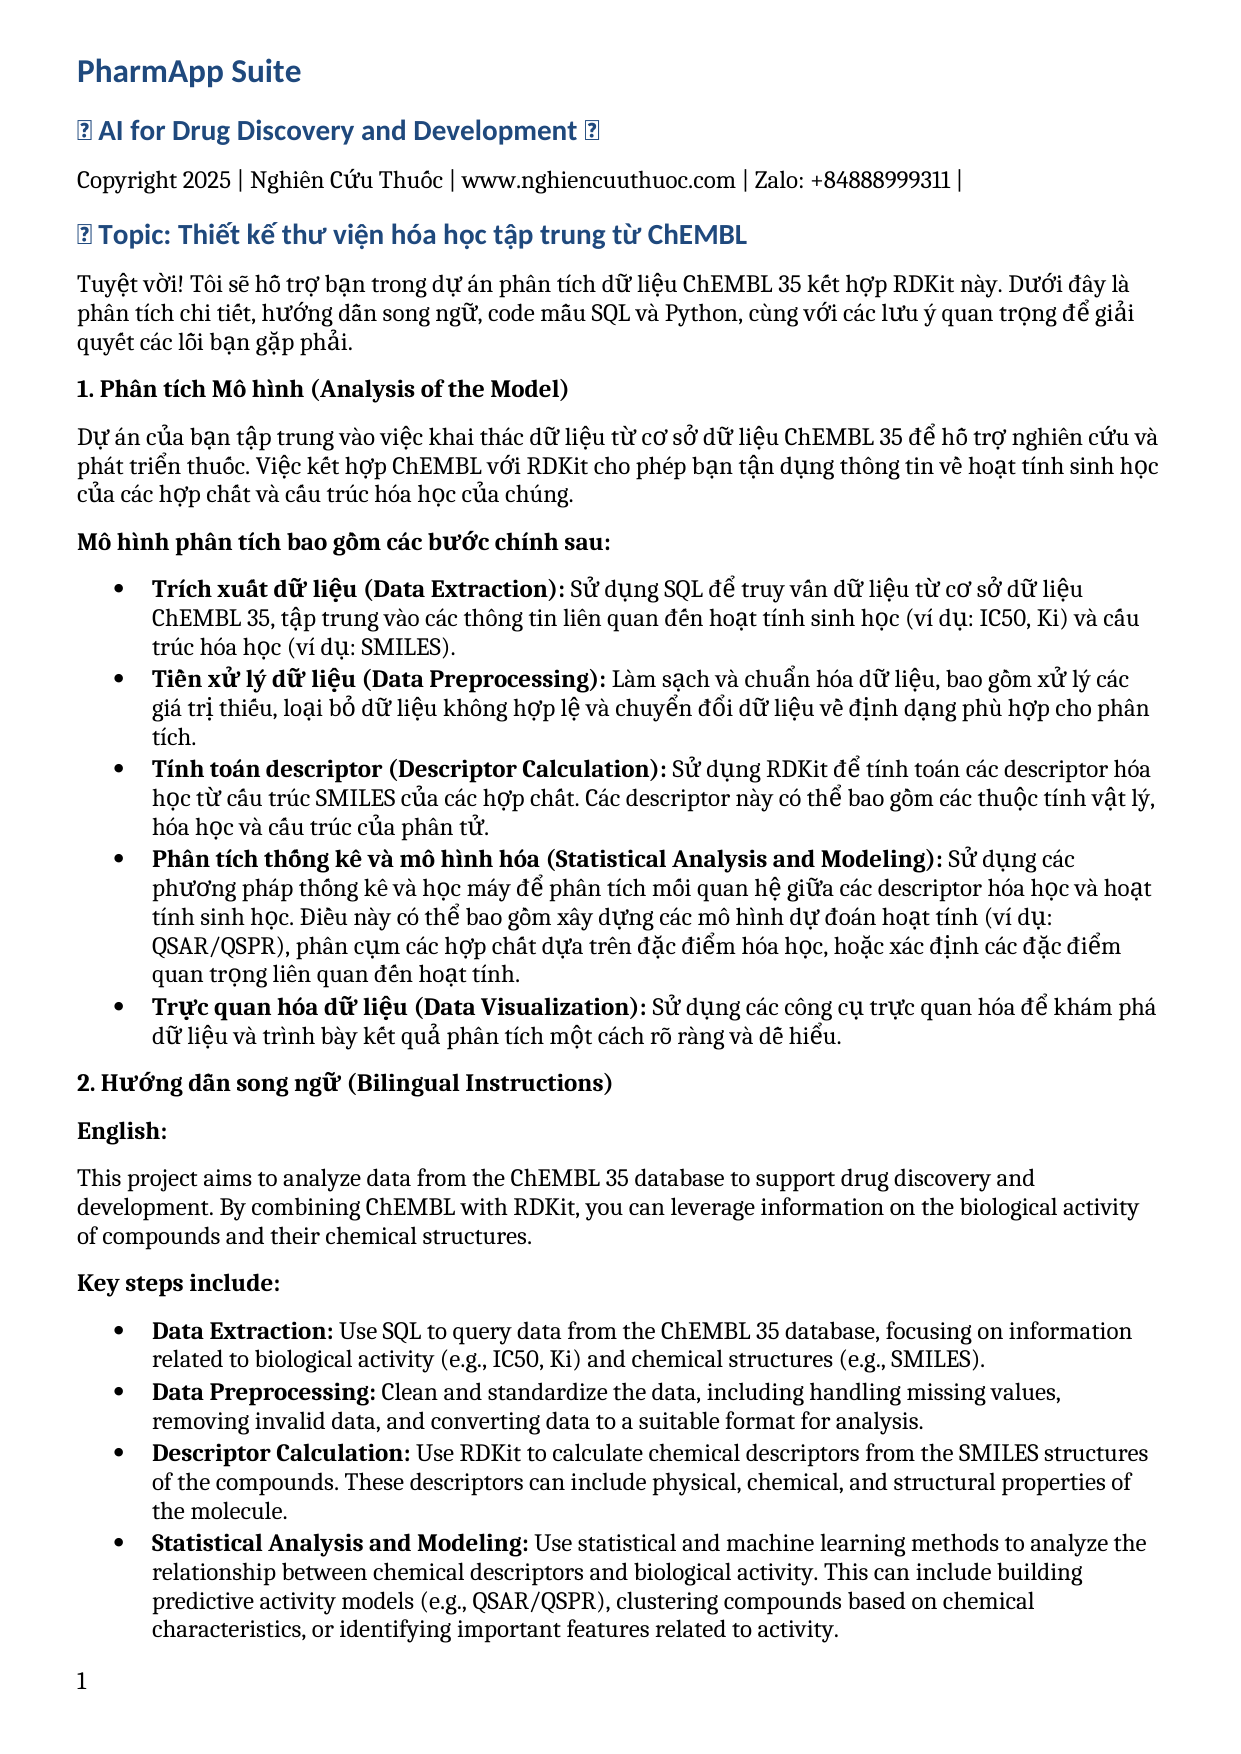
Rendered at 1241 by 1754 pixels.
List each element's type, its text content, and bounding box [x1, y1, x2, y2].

text This project aims to analyze data from the ChEMBL 35 database to support drug discovery and development. By combining ChEMBL with RDKit, you can leverage information on the biological activity of compounds and their chemical structures. [77, 1164, 1163, 1250]
subtitle PharmApp Suite [77, 50, 1163, 91]
text 1. Phân tích Mô hình (Analysis of the Model) [77, 375, 1163, 404]
list Tính toán descriptor (Descriptor Calculation): Sử dụng RDKit để tính toán các descriptor hóa học từ cấu trúc SMILES của các hợp chất. Các descriptor này có thể bao gồm các thuộc tính vật lý, hóa học và cấu trúc của phân tử. [114, 755, 1163, 842]
list Data Extraction: Use SQL to query data from the ChEMBL 35 database, focusing on information related to biological activity (e.g., IC50, Ki) and chemical structures (e.g., SMILES). [114, 1317, 1163, 1374]
list Statistical Analysis and Modeling: Use statistical and machine learning methods to analyze the relationship between chemical descriptors and biological activity. This can include building predictive activity models (e.g., QSAR/QSPR), clustering compounds based on chemical characteristics, or identifying important features related to activity. [114, 1529, 1163, 1644]
list Phân tích thống kê và mô hình hóa (Statistical Analysis and Modeling): Sử dụng các phương pháp thống kê và học máy để phân tích mối quan hệ giữa các descriptor hóa học và hoạt tính sinh học. Điều này có thể bao gồm xây dựng các mô hình dự đoán hoạt tính (ví dụ: QSAR/QSPR), phân cụm các hợp chất dựa trên đặc điểm hóa học, hoặc xác định các đặc điểm quan trọng liên quan đến hoạt tính. [114, 845, 1163, 989]
list Descriptor Calculation: Use RDKit to calculate chemical descriptors from the SMILES structures of the compounds. These descriptors can include physical, chemical, and structural properties of the molecule. [114, 1439, 1163, 1525]
text 2. Hướng dẫn song ngữ (Bilingual Instructions) [77, 1069, 1163, 1098]
text Key steps include: [77, 1269, 1163, 1298]
list Trực quan hóa dữ liệu (Data Visualization): Sử dụng các công cụ trực quan hóa để khám phá dữ liệu và trình bày kết quả phân tích một cách rõ ràng và dễ hiểu. [114, 993, 1163, 1050]
subtitle 🧩 Topic: Thiết kế thư viện hóa học tập trung từ ChEMBL [77, 216, 1163, 252]
text Mô hình phân tích bao gồm các bước chính sau: [77, 528, 1163, 557]
list Tiền xử lý dữ liệu (Data Preprocessing): Làm sạch và chuẩn hóa dữ liệu, bao gồm xử lý các giá trị thiếu, loại bỏ dữ liệu không hợp lệ và chuyển đổi dữ liệu về định dạng phù hợp cho phân tích. [114, 665, 1163, 752]
text English: [77, 1117, 1163, 1145]
text Dự án của bạn tập trung vào việc khai thác dữ liệu từ cơ sở dữ liệu ChEMBL 35 để hỗ trợ nghiên cứu và phát triển thuốc. Việc kết hợp ChEMBL với RDKit cho phép bạn tận dụng thông tin về hoạt tính sinh học của các hợp chất và cấu trúc hóa học của chúng. [77, 423, 1163, 509]
list Trích xuất dữ liệu (Data Extraction): Sử dụng SQL để truy vấn dữ liệu từ cơ sở dữ liệu ChEMBL 35, tập trung vào các thông tin liên quan đến hoạt tính sinh học (ví dụ: IC50, Ki) và cấu trúc hóa học (ví dụ: SMILES). [114, 575, 1163, 662]
list Data Preprocessing: Clean and standardize the data, including handling missing values, removing invalid data, and converting data to a suitable format for analysis. [114, 1378, 1163, 1435]
text Tuyệt vời! Tôi sẽ hỗ trợ bạn trong dự án phân tích dữ liệu ChEMBL 35 kết hợp RDKit này. Dưới đây là phân tích chi tiết, hướng dẫn song ngữ, code mẫu SQL và Python, cùng với các lưu ý quan trọng để giải quyết các lỗi bạn gặp phải. [77, 270, 1163, 357]
text Copyright 2025 | Nghiên Cứu Thuốc | www.nghiencuuthuoc.com | Zalo: +84888999311 | [77, 166, 1163, 195]
subtitle 🧠 AI for Drug Discovery and Development 🧪 [77, 112, 1163, 148]
